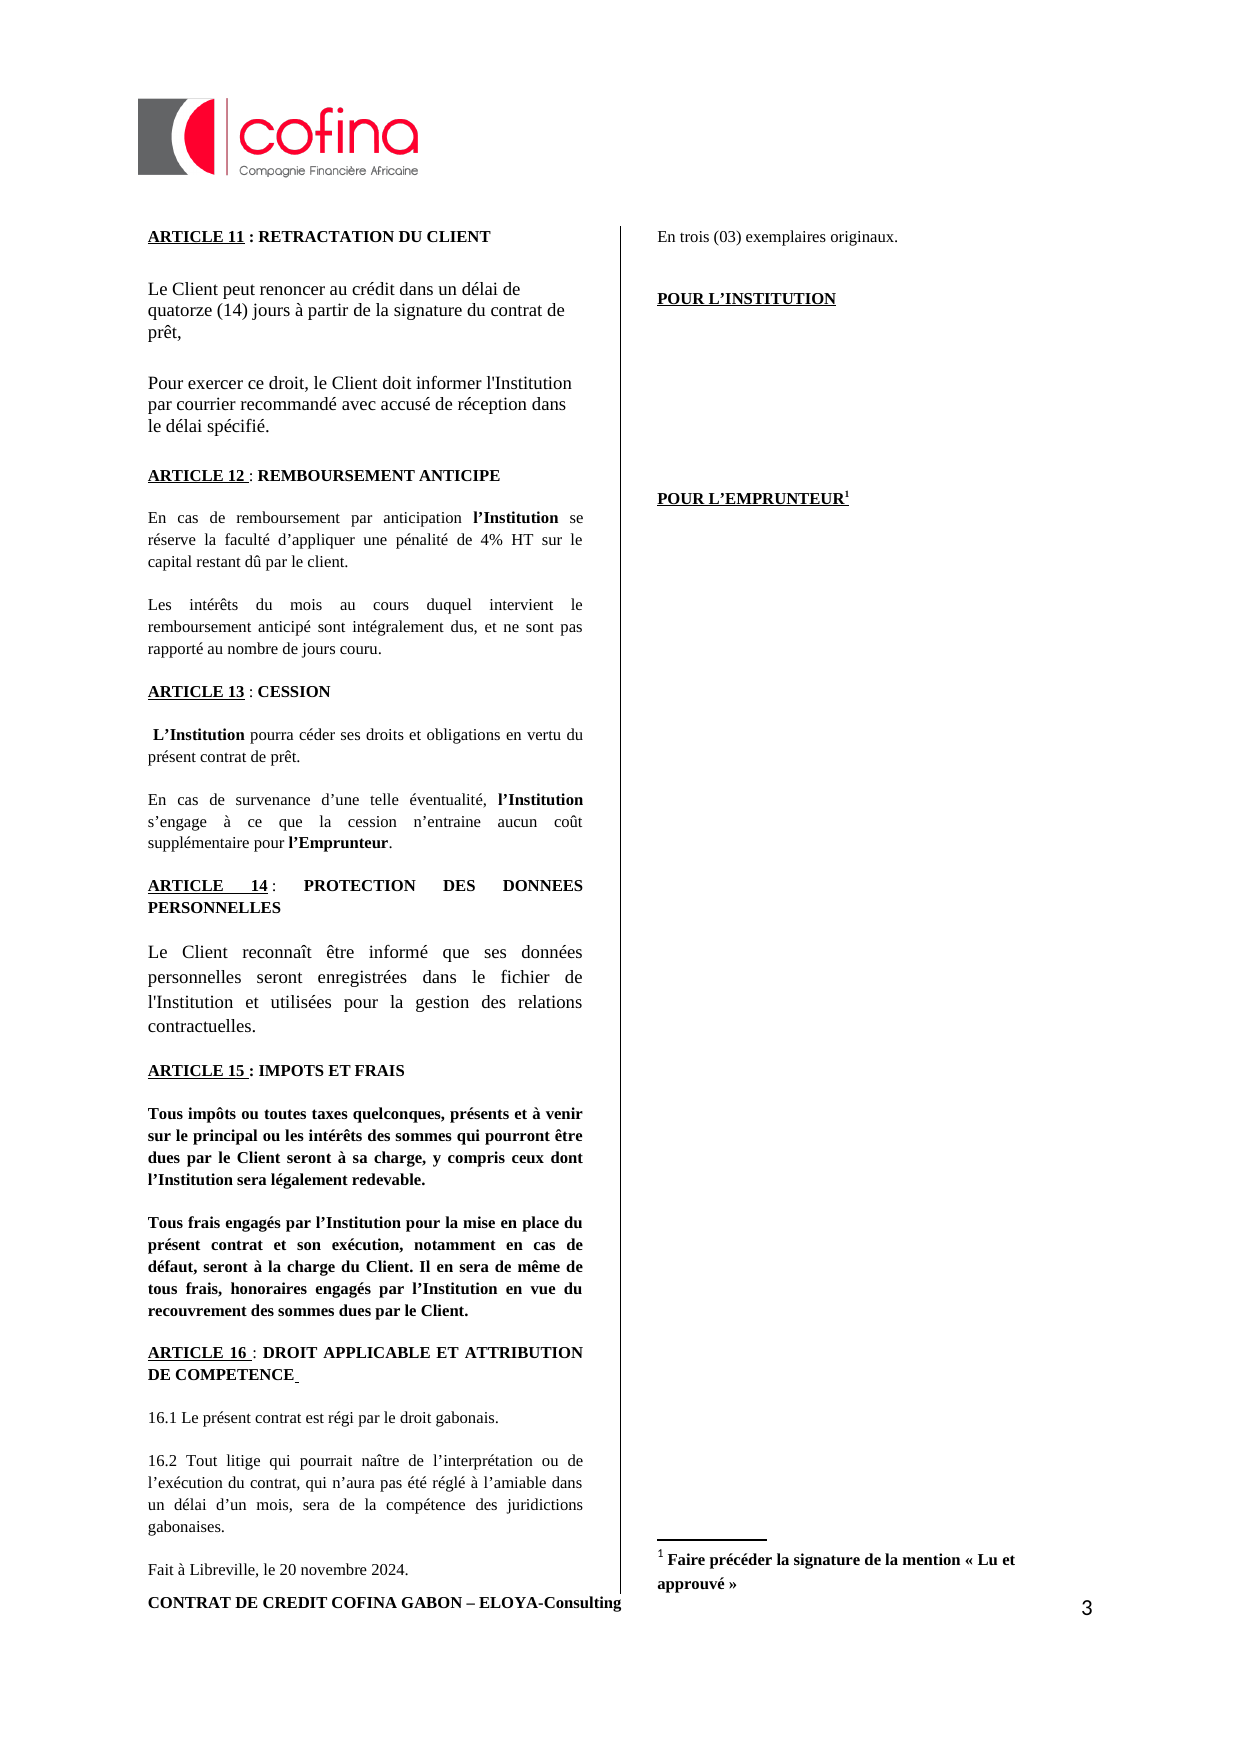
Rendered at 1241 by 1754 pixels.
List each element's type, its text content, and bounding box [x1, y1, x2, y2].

text POUR L’EMPRUNTEUR [657, 488, 1093, 508]
text ARTICLE 16 : DROIT APPLICABLE ET ATTRIBUTION DE COMPETENCE [148, 1343, 583, 1384]
text 16.1 Le présent contrat est régi par le droit gabonais. [148, 1408, 583, 1427]
text Pour exercer ce droit, le Client doit informer l'Institution par courrier recommandé avec accusé de réception dans le délai spécifié. [148, 372, 583, 436]
text Les intérêts du mois au cours duquel intervient le remboursement anticipé sont intégralement dus, et ne sont pas rapporté au nombre de jours couru. [148, 595, 583, 658]
picture [103, 73, 451, 202]
text Tous impôts ou toutes taxes quelconques, présents et à venir sur le principal ou les intérêts des sommes qui pourront être dues par le Client seront à sa charge, y compris ceux dont l’Institution sera légalement redevable. [148, 1104, 583, 1189]
text ARTICLE 11 : RETRACTATION DU CLIENT [148, 227, 583, 246]
text Fait à Libreville, le 20 novembre 2024. [148, 1559, 583, 1579]
text 16.2 Tout litige qui pourrait naître de l’interprétation ou de l’exécution du contrat, qui n’aura pas été réglé à l’amiable dans un délai d’un mois, sera de la compétence des juridictions gabonaises. [148, 1451, 583, 1536]
text ARTICLE 12 : REMBOURSEMENT ANTICIPE [148, 465, 583, 484]
text Tous frais engagés par l’Institution pour la mise en place du présent contrat et son exécution, notamment en cas de défaut, seront à la charge du Client. Il en sera de même de tous frais, honoraires engagés par l’Institution en vue du recouvrement des sommes dues par le Client. [148, 1212, 583, 1319]
text L’Institution pourra céder ses droits et obligations en vertu du présent contrat de prêt. [148, 724, 583, 766]
text POUR L’INSTITUTION [657, 288, 1093, 308]
text En cas de remboursement par anticipation l’Institution se réserve la faculté d’appliquer une pénalité de 4% HT sur le capital restant dû par le client. [148, 508, 583, 571]
text Le Client reconnaît être informé que ses données personnelles seront enregistrées dans le fichier de l'Institution et utilisées pour la gestion des relations contractuelles. [148, 941, 583, 1037]
text ARTICLE 13 : CESSION [148, 682, 583, 701]
text Le Client peut renoncer au crédit dans un délai de quatorze (14) jours à partir de la signature du contrat de prêt, [148, 278, 583, 342]
text ARTICLE 15 : IMPOTS ET FRAIS [148, 1061, 583, 1080]
text ARTICLE 14 : PROTECTION DES DONNEES PERSONNELLES [148, 876, 583, 917]
text En cas de survenance d’une telle éventualité, l’Institution s’engage à ce que la cession n’entraine aucun coût supplémentaire pour l’Emprunteur. [148, 789, 583, 852]
text En trois (03) exemplaires originaux. [657, 227, 1093, 246]
